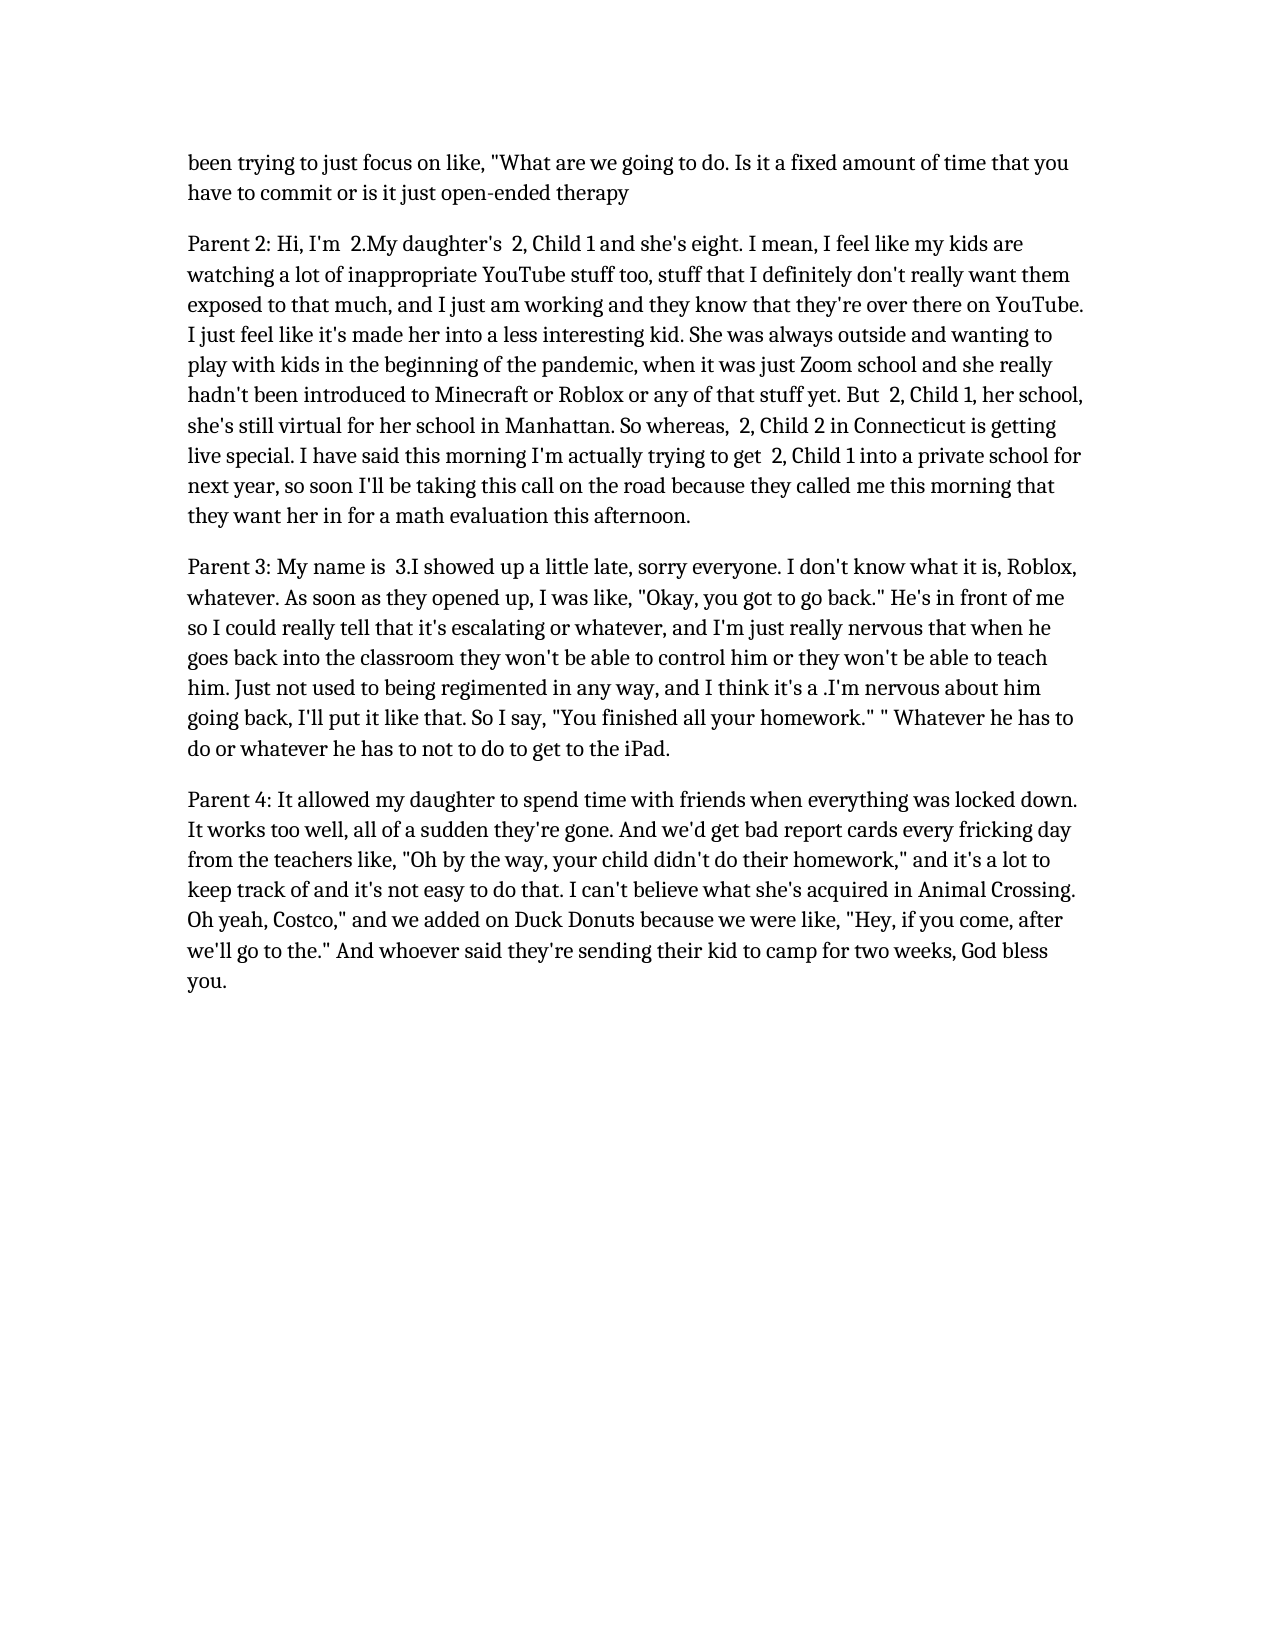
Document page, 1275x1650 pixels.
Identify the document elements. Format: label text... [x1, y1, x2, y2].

text Parent 4: It allowed my daughter to spend time with friends when everything was locked down. It works too well, all of a sudden they're gone. And we'd get bad report cards every fricking day from the teachers like, "Oh by the way, your child didn't do their homework," and it's a lot to keep track of and it's not easy to do that. I can't believe what she's acquired in Animal Crossing. Oh yeah, Costco," and we added on Duck Donuts because we were like, "Hey, if you come, after we'll go to the." And whoever said they're sending their kid to camp for two weeks, God bless you. [187, 786, 1087, 994]
text Parent 3: My name is 3.I showed up a little late, sorry everyone. I don't know what it is, Roblox, whatever. As soon as they opened up, I was like, "Okay, you got to go back." He's in front of me so I could really tell that it's escalating or whatever, and I'm just really nervous that when he goes back into the classroom they won't be able to control him or they won't be able to teach him. Just not used to being regimented in any way, and I think it's a .I'm nervous about him going back, I'll put it like that. So I say, "You finished all your homework." " Whatever he has to do or whatever he has to not to do to get to the iPad. [187, 554, 1087, 762]
text Parent 2: Hi, I'm 2.My daughter's 2, Child 1 and she's eight. I mean, I feel like my kids are watching a lot of inappropriate YouTube stuff too, stuff that I definitely don't really want them exposed to that much, and I just am working and they know that they're over there on YouTube. I just feel like it's made her into a less interesting kid. She was always outside and wanting to play with kids in the beginning of the pandemic, when it was just Zoom school and she really hadn't been introduced to Minecraft or Roblox or any of that stuff yet. But 2, Child 1, her school, she's still virtual for her school in Manhattan. So whereas, 2, Child 2 in Connecticut is getting live special. I have said this morning I'm actually trying to get 2, Child 1 into a private school for next year, so soon I'll be taking this call on the road because they called me this morning that they want her in for a math evaluation this afternoon. [187, 231, 1087, 529]
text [187, 150, 1087, 207]
